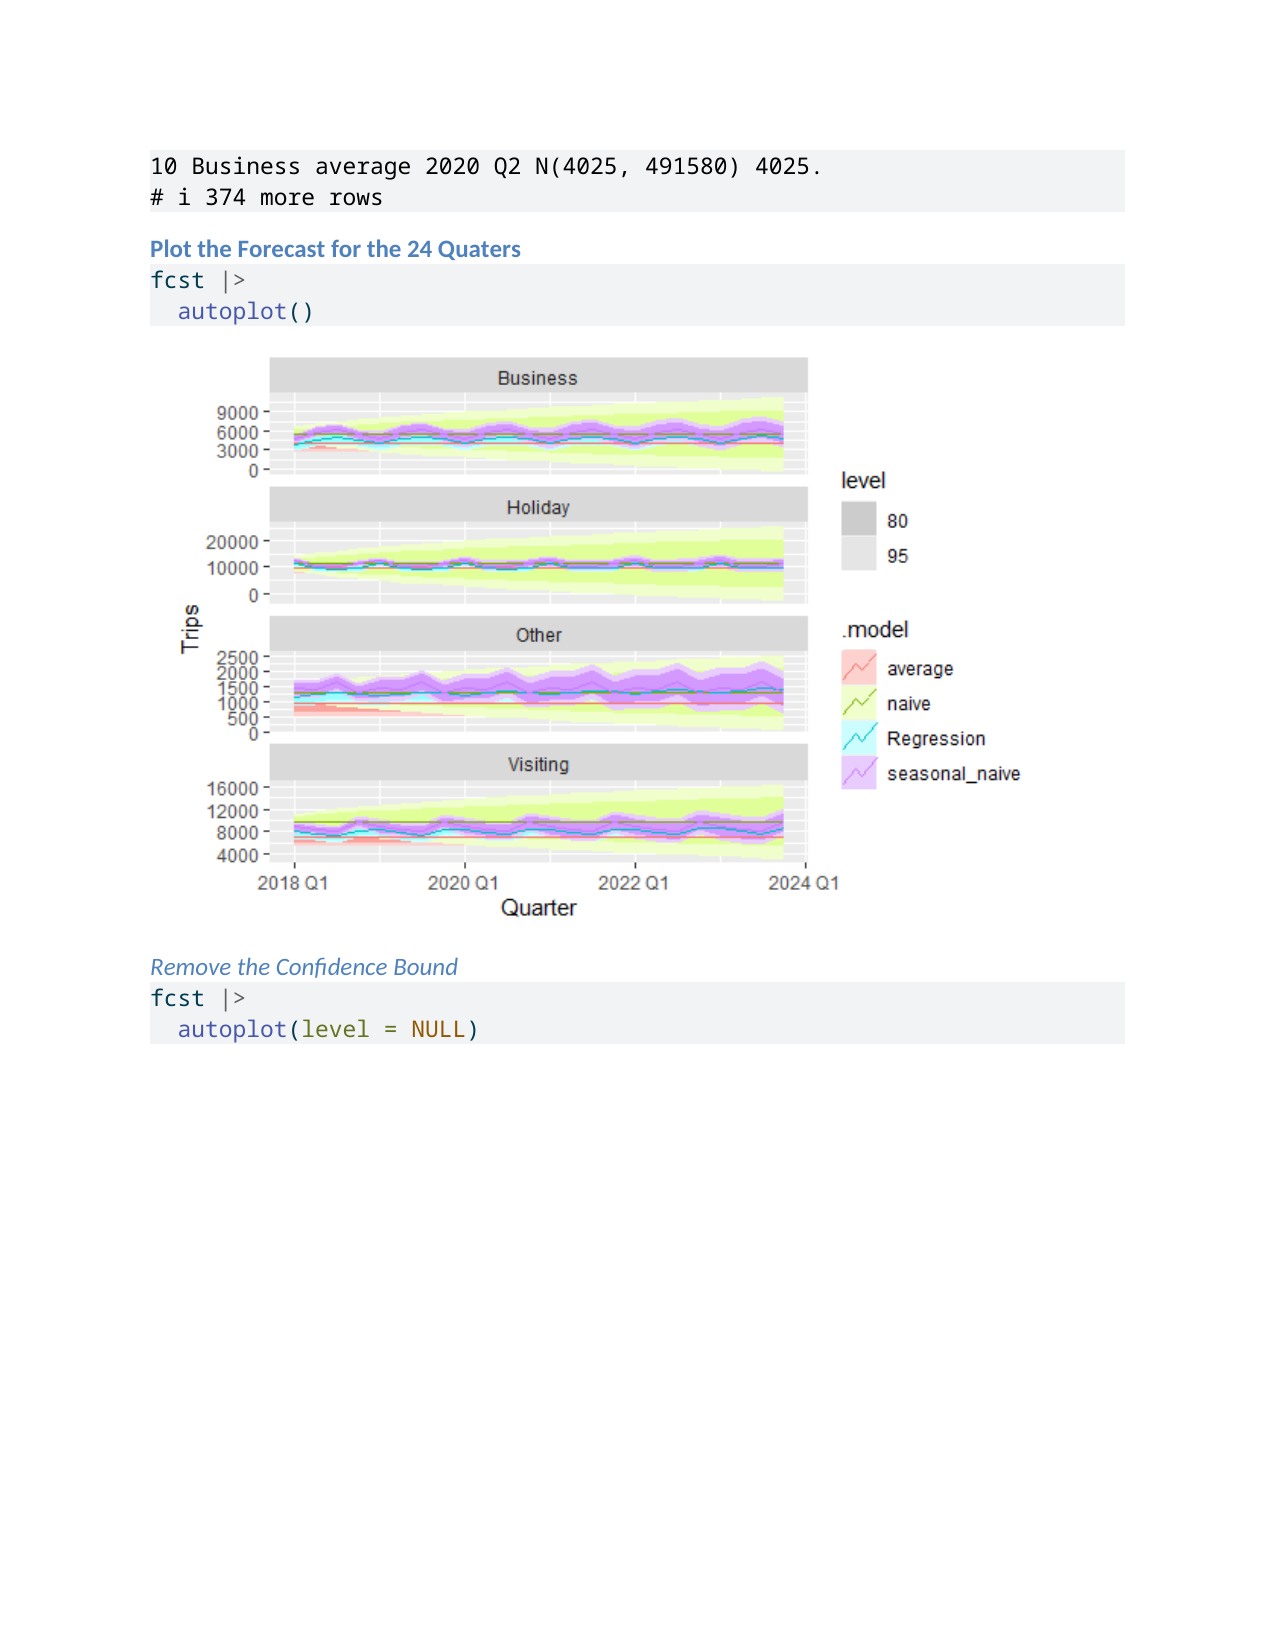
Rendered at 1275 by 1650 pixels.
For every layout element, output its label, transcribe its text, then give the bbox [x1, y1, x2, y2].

picture [168, 347, 1044, 931]
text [150, 150, 1125, 212]
text fcst |> autoplot() [246, 264, 1125, 326]
text fcst |> autoplot(level = NULL) [246, 982, 1125, 1044]
subtitle Remove the Confidence Bound [150, 951, 1125, 982]
subtitle Plot the Forecast for the 24 Quaters [150, 233, 1125, 264]
